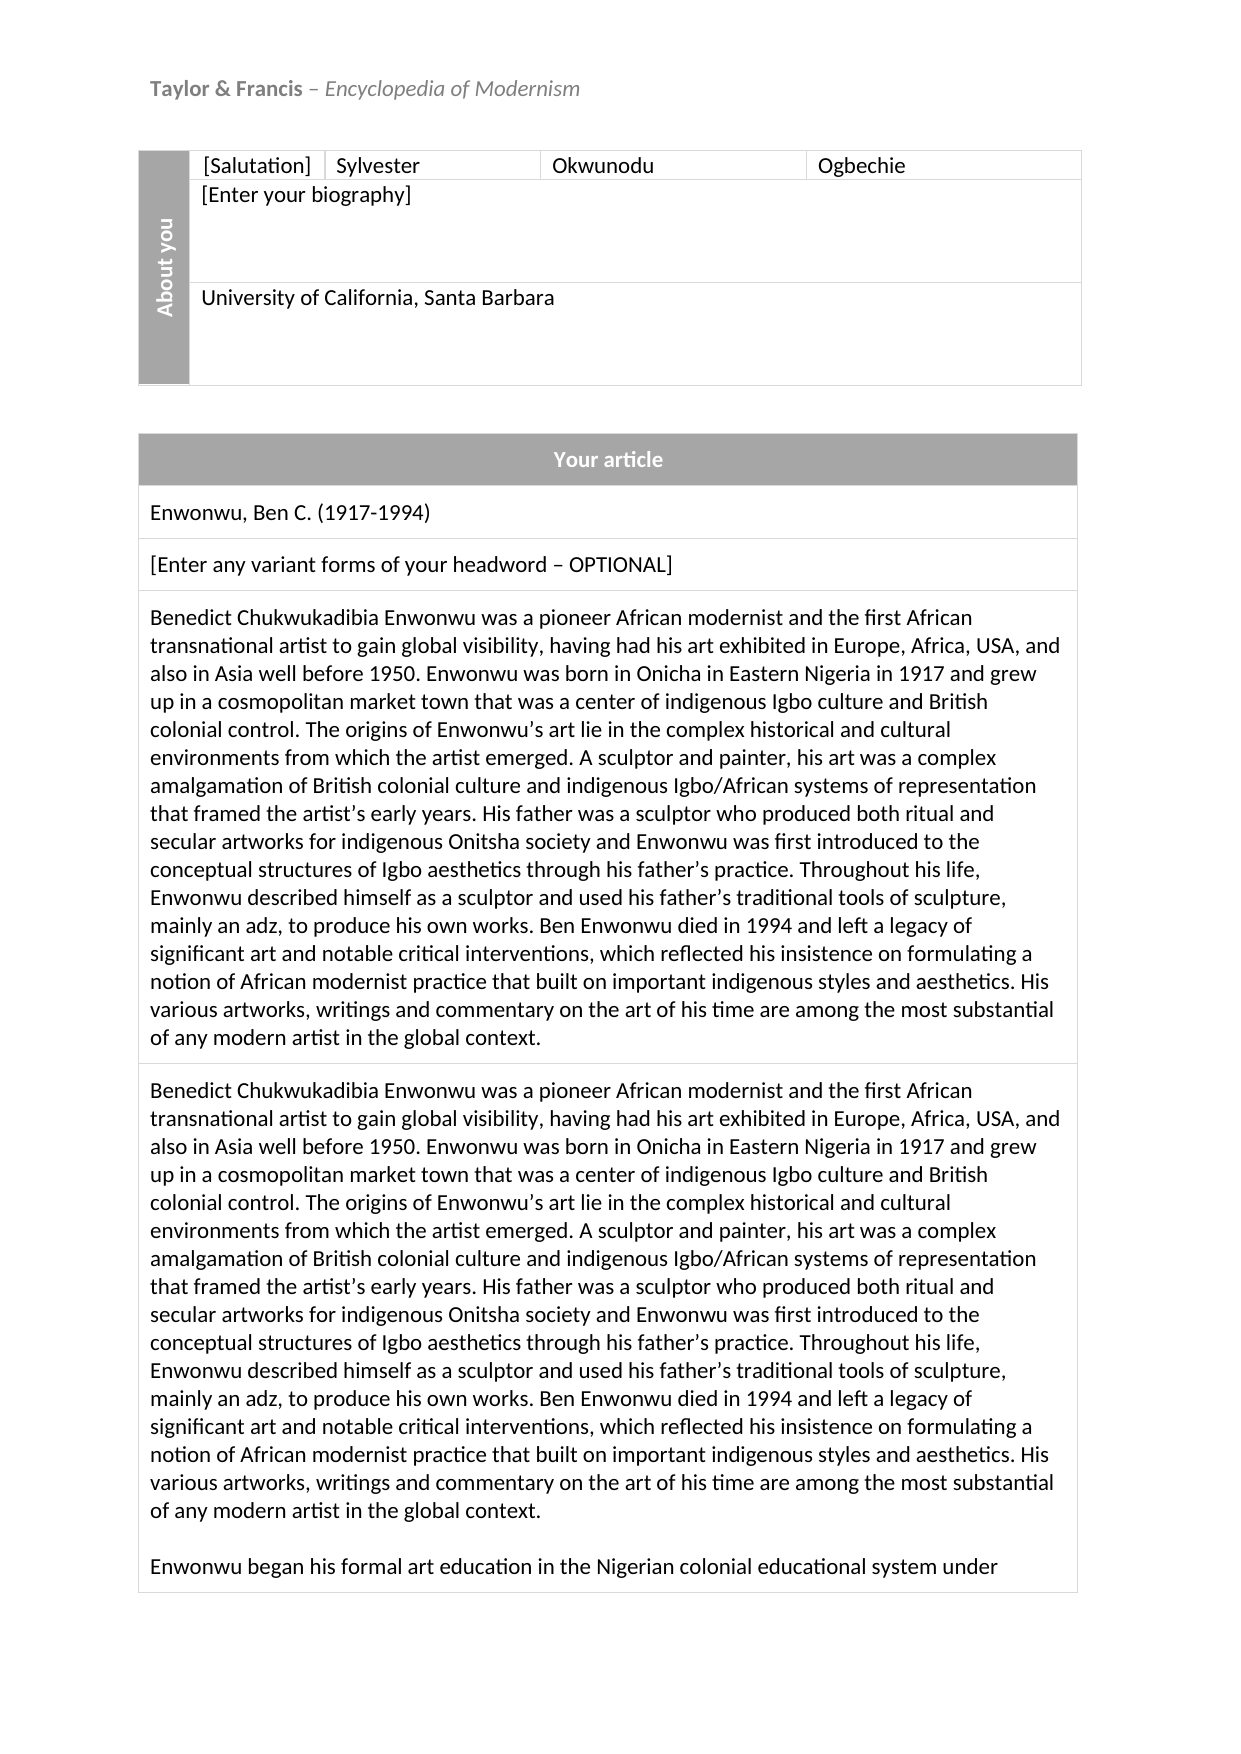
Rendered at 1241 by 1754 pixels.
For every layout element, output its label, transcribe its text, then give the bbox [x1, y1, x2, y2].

table_header About you [139, 151, 189, 384]
table_header Your article [139, 434, 1077, 485]
